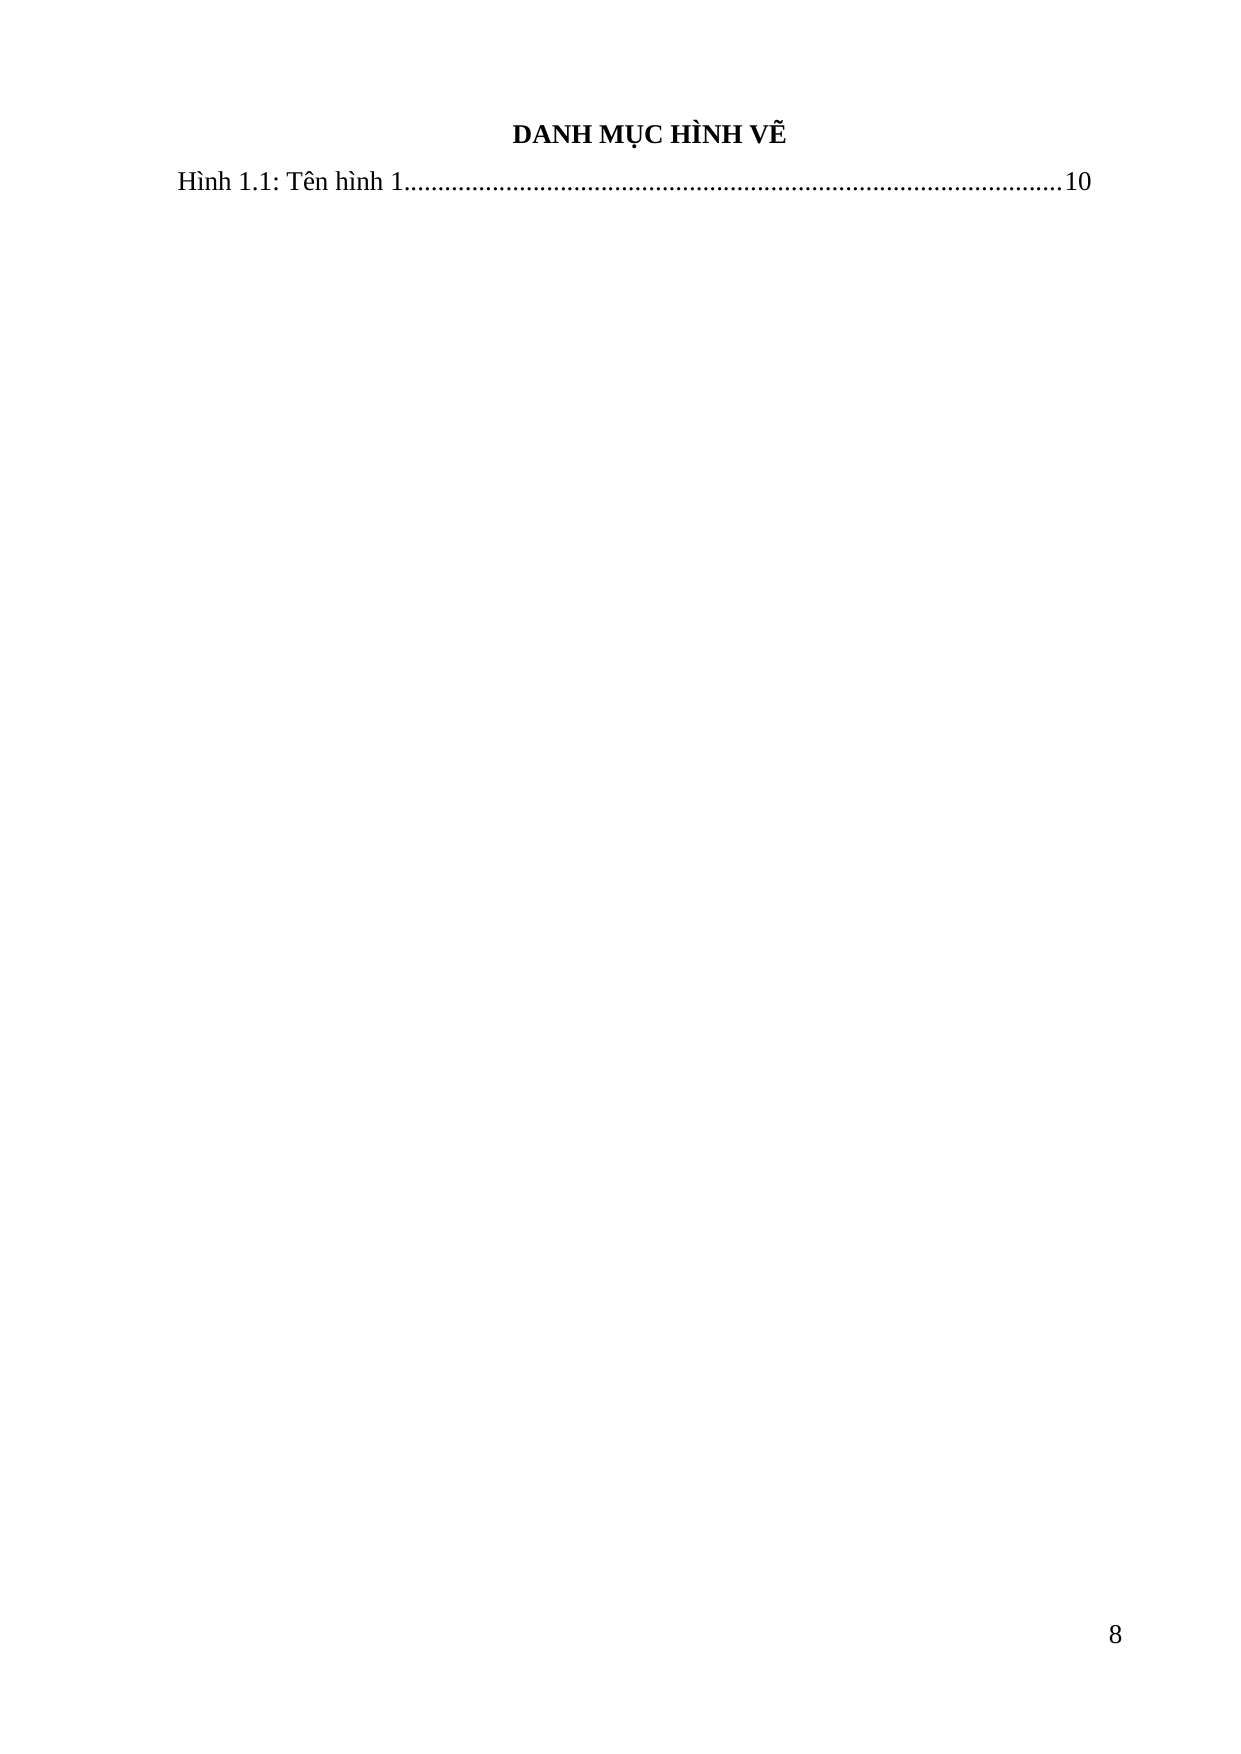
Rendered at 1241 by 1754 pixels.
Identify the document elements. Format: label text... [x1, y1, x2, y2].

text Hình 1.1: Tên hình 1 10 [177, 165, 1122, 196]
text DANH MỤC HÌNH VẼ [177, 118, 1122, 149]
